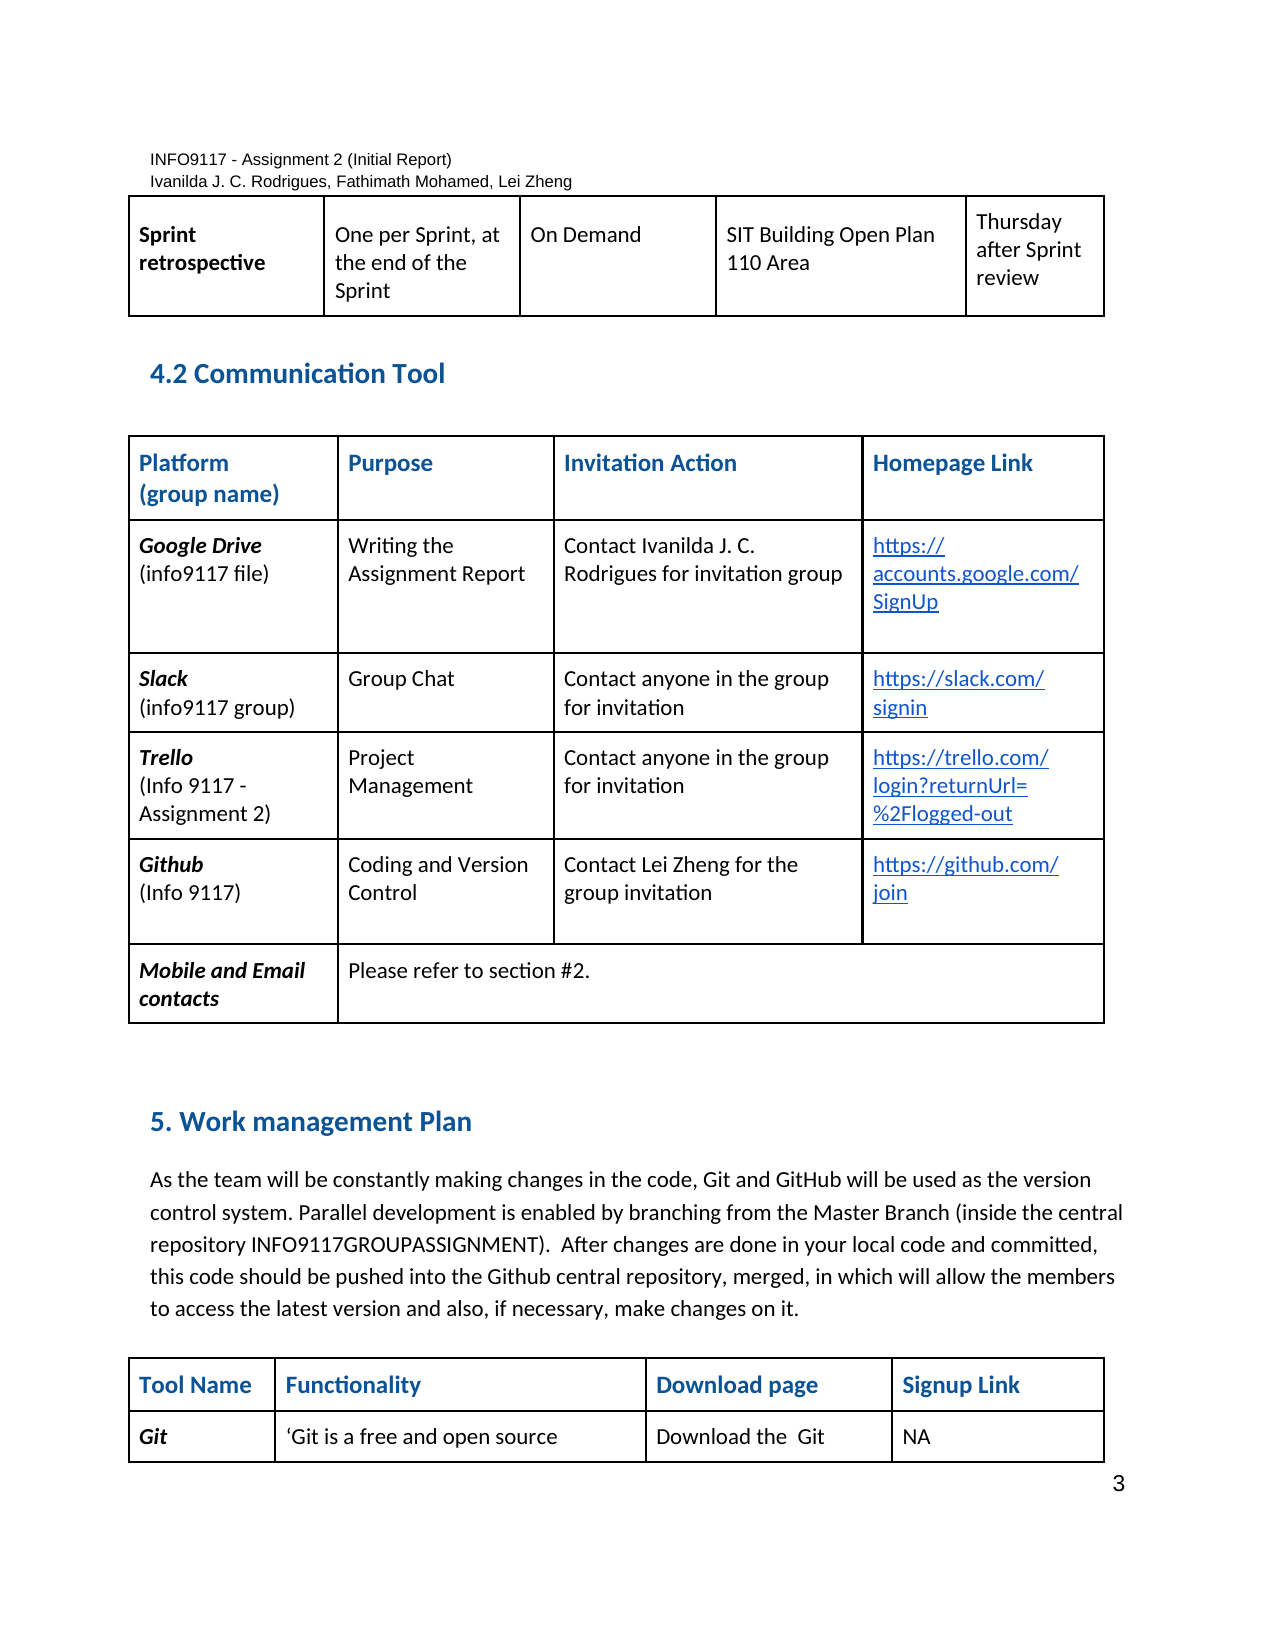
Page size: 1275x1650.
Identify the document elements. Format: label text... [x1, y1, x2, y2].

table_header Tool Name [130, 1359, 274, 1410]
table_cell https://accounts.google.com/SignUp [864, 521, 1103, 652]
table_cell Google Drive (info9117 file) [130, 521, 337, 652]
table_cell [647, 1412, 891, 1461]
table_cell Group Chat [339, 654, 553, 731]
subtitle 4.2 Communication Tool [150, 355, 1125, 391]
table_cell Coding and Version Control [339, 840, 553, 943]
table_cell https://slack.com/signin [864, 654, 1103, 731]
table_cell One per Sprint, at the end of the Sprint [325, 197, 519, 314]
table_cell Slack (info9117 group) [130, 654, 337, 731]
table_cell Please refer to section #2. [339, 945, 1103, 1022]
table_header Functionality [276, 1359, 645, 1410]
table_cell https://github.com/join [864, 840, 1103, 943]
table_cell https://trello.com/login?returnUrl=%2Flogged-out [864, 733, 1103, 838]
table_cell Mobile and Email contacts [130, 945, 337, 1022]
table_header Platform (group name) [130, 437, 337, 519]
table_cell Contact anyone in the group for invitation [555, 654, 861, 731]
table_header Download page [647, 1359, 891, 1410]
table_cell Project Management [339, 733, 553, 838]
table_cell Contact Lei Zheng for the group invitation [555, 840, 861, 943]
table_cell Thursday after Sprint review [967, 197, 1103, 314]
table_cell Contact anyone in the group for invitation [555, 733, 861, 838]
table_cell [717, 197, 965, 314]
table_cell Writing the Assignment Report [339, 521, 553, 652]
table_cell Trello (Info 9117 - Assignment 2) [130, 733, 337, 838]
table_cell Git [130, 1412, 274, 1461]
table_cell On Demand [521, 197, 715, 314]
text As the team will be constantly making changes in the code, Git and GitHub will be used as the version control system. Parallel development is enabled by branching from the Master Branch (inside the central repository INFO9117GROUPASSIGNMENT). After changes are done in your local code and committed, this code should be pushed into the Github central repository, merged, in which will allow the members to access the latest version and also, if necessary, make changes on it. [150, 1165, 1125, 1322]
table_header Signup Link [893, 1359, 1103, 1410]
table_header Purpose [339, 437, 553, 519]
text 5. Work management Plan [150, 1103, 1125, 1139]
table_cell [276, 1412, 645, 1461]
table_cell NA [893, 1412, 1103, 1461]
table_cell Contact Ivanilda J. C. Rodrigues for invitation group [555, 521, 861, 652]
table_header Invitation Action [555, 437, 861, 519]
table_cell Sprint retrospective [130, 197, 323, 314]
table_header Homepage Link [864, 437, 1103, 519]
table_cell Github (Info 9117) [130, 840, 337, 943]
